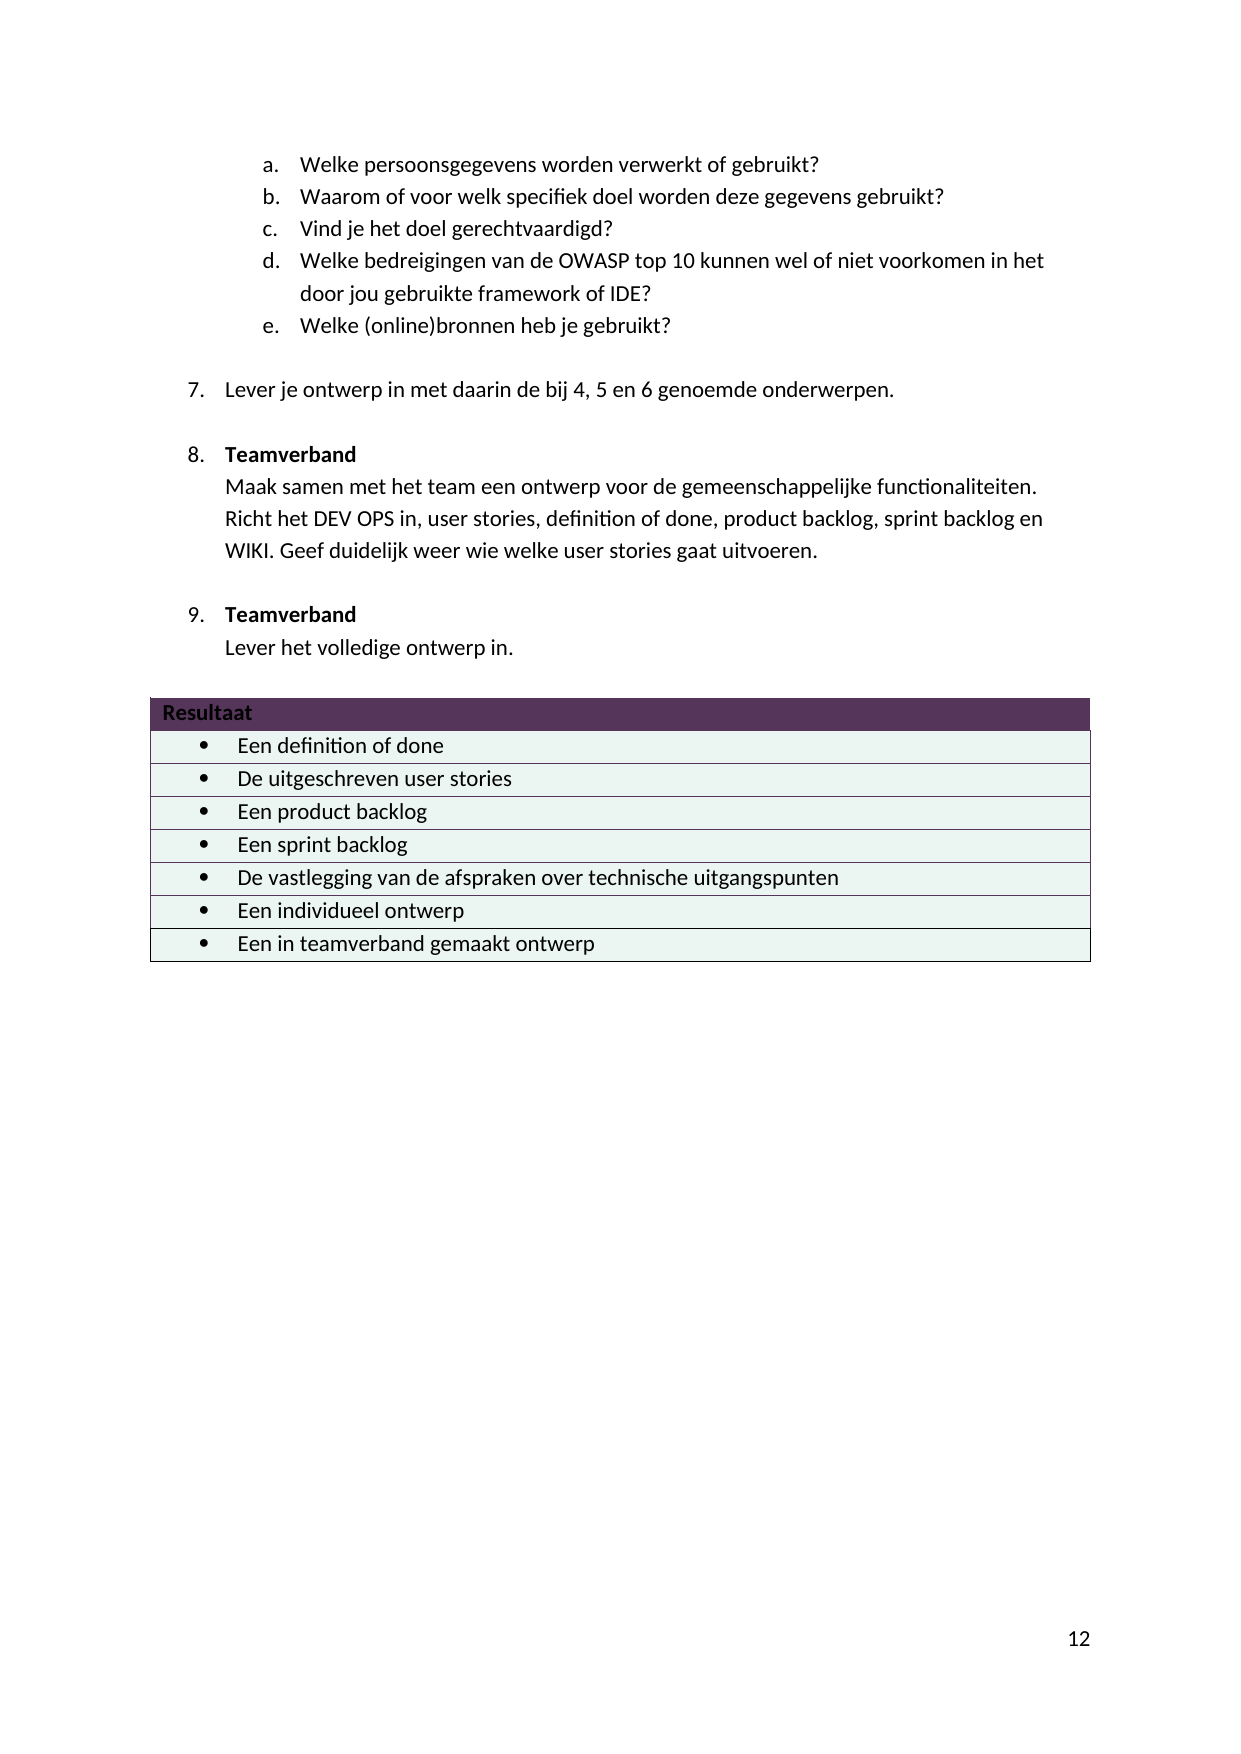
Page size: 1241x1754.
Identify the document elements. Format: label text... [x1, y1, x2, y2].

list Teamverband [187, 440, 1090, 468]
table_cell Een in teamverband gemaakt ontwerp [151, 929, 1090, 961]
text Maak samen met het team een ontwerp voor de gemeenschappelijke functionaliteiten. Richt het DEV OPS in, user stories, definition of done, product backlog, sprint backlog en WIKI. Geef duidelijk weer wie welke user stories gaat uitvoeren. [225, 472, 1090, 564]
list Lever je ontwerp in met daarin de bij 4, 5 en 6 genoemde onderwerpen. [187, 375, 1090, 403]
list Vind je het doel gerechtvaardigd? [262, 214, 1090, 242]
table_cell Een sprint backlog [151, 830, 1090, 862]
table_cell Een product backlog [151, 797, 1090, 829]
list Welke (online)bronnen heb je gebruikt? [262, 311, 1090, 339]
list Teamverband [187, 601, 1090, 629]
list Welke persoonsgegevens worden verwerkt of gebruikt? [262, 150, 1090, 178]
table_header Resultaat [151, 698, 1090, 730]
list Welke bedreigingen van de OWASP top 10 kunnen wel of niet voorkomen in het door jou gebruikte framework of IDE? [262, 247, 1090, 307]
list Waarom of voor welk specifiek doel worden deze gegevens gebruikt? [262, 182, 1090, 210]
text Lever het volledige ontwerp in. [225, 633, 1090, 661]
table_cell De uitgeschreven user stories [151, 764, 1090, 796]
table_cell Een definition of done [151, 731, 1090, 763]
table_cell Een individueel ontwerp [151, 896, 1090, 928]
table_cell De vastlegging van de afspraken over technische uitgangspunten [151, 863, 1090, 895]
